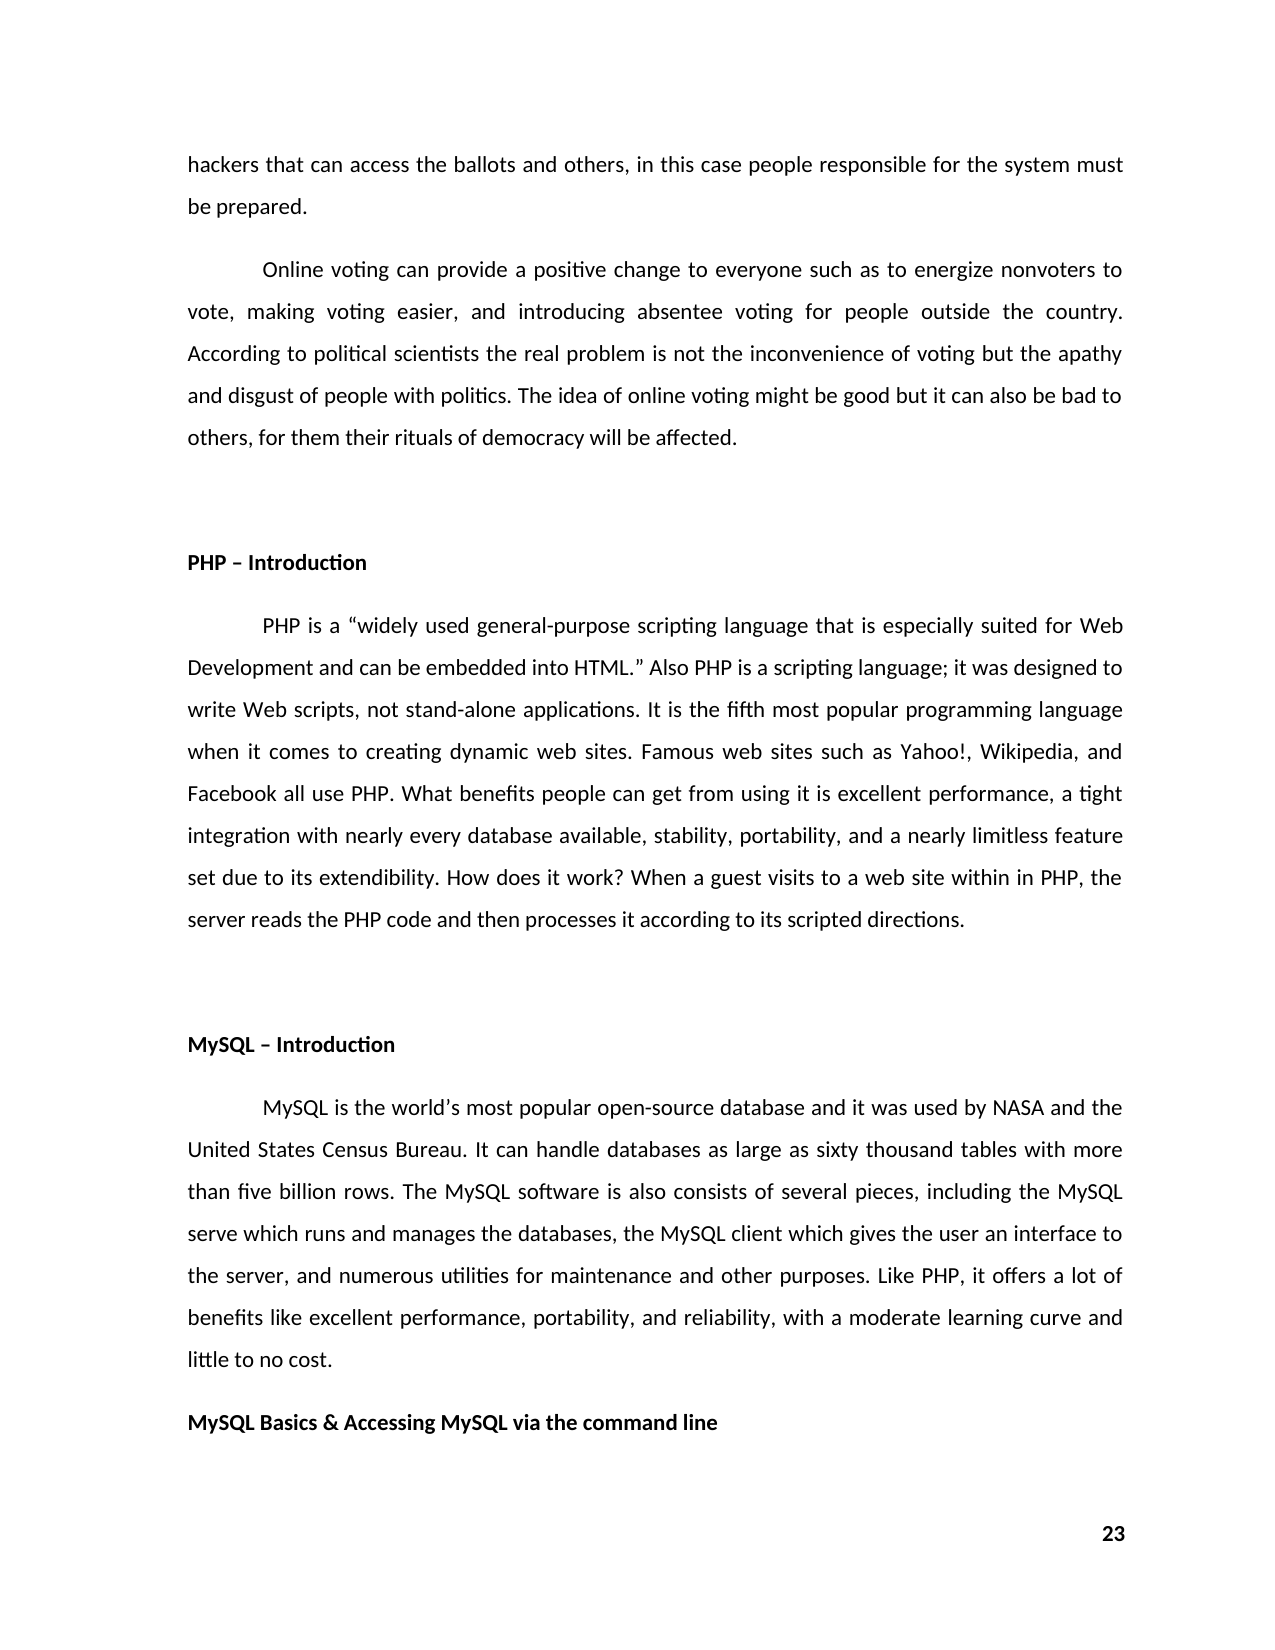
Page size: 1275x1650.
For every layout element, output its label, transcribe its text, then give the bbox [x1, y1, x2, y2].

text MySQL Basics & Accessing MySQL via the command line [187, 1408, 1125, 1436]
text Online voting can provide a positive change to everyone such as to energize nonvoters to vote, making voting easier, and introducing absentee voting for people outside the country. According to political scientists the real problem is not the inconvenience of voting but the apathy and disgust of people with politics. The idea of online voting might be good but it can also be bad to others, for them their rituals of democracy will be affected. [187, 255, 1125, 451]
text PHP – Introduction [187, 548, 1125, 576]
text MySQL – Introduction [187, 1031, 1125, 1059]
text MySQL is the world’s most popular open-source database and it was used by NASA and the United States Census Bureau. It can handle databases as large as sixty thousand tables with more than five billion rows. The MySQL software is also consists of several pieces, including the MySQL serve which runs and manages the databases, the MySQL client which gives the user an interface to the server, and numerous utilities for maintenance and other purposes. Like PHP, it offers a lot of benefits like excellent performance, portability, and reliability, with a moderate learning curve and little to no cost. [187, 1093, 1125, 1373]
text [187, 150, 1125, 220]
text PHP is a “widely used general-purpose scripting language that is especially suited for Web Development and can be embedded into HTML.” Also PHP is a scripting language; it was designed to write Web scripts, not stand-alone applications. It is the fifth most popular programming language when it comes to creating dynamic web sites. Famous web sites such as Yahoo!, Wikipedia, and Facebook all use PHP. What benefits people can get from using it is excellent performance, a tight integration with nearly every database available, stability, portability, and a nearly limitless feature set due to its extendibility. How does it work? When a guest visits to a web site within in PHP, the server reads the PHP code and then processes it according to its scripted directions. [187, 611, 1125, 933]
